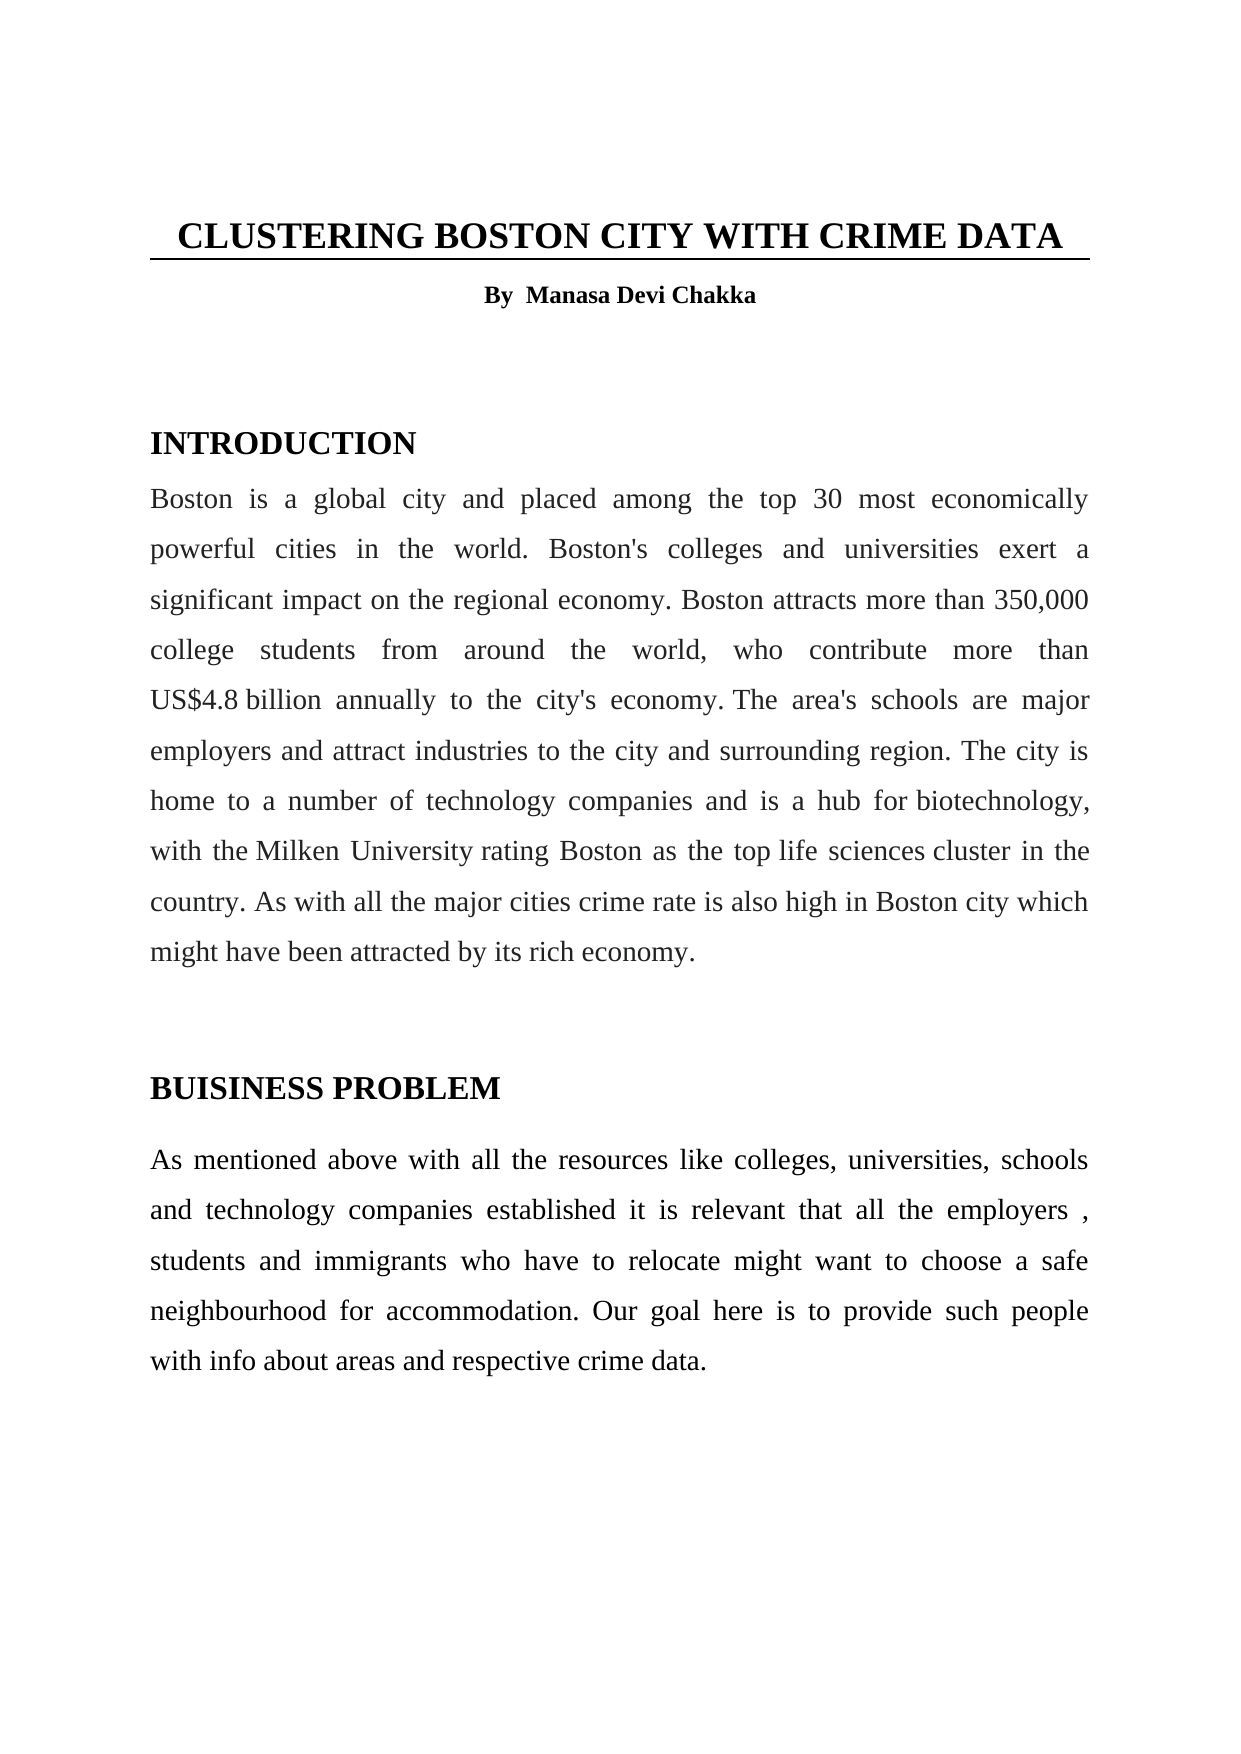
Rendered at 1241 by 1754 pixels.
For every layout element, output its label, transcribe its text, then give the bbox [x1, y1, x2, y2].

text By Manasa Devi Chakka [150, 280, 1090, 309]
text CLUSTERING BOSTON CITY WITH CRIME DATA [150, 213, 1090, 258]
text INTRODUCTION [150, 423, 1090, 462]
text Boston is a global city and placed among the top 30 most economically powerful cities in the world. Boston's colleges and universities exert a significant impact on the regional economy. Boston attracts more than 350,000 college students from around the world, who contribute more than US$4.8 billion annually to the city's economy. The area's schools are major employers and attract industries to the city and surrounding region. The city is home to a number of technology companies and is a hub for biotechnology, with the Milken University rating Boston as the top life sciences cluster in the country. As with all the major cities crime rate is also high in Boston city which might have been attracted by its rich economy. [150, 481, 1090, 968]
text BUISINESS PROBLEM [150, 1068, 1090, 1106]
text As mentioned above with all the resources like colleges, universities, schools and technology companies established it is relevant that all the employers , students and immigrants who have to relocate might want to choose a safe neighbourhood for accommodation. Our goal here is to provide such people with info about areas and respective crime data. [150, 1142, 1090, 1377]
